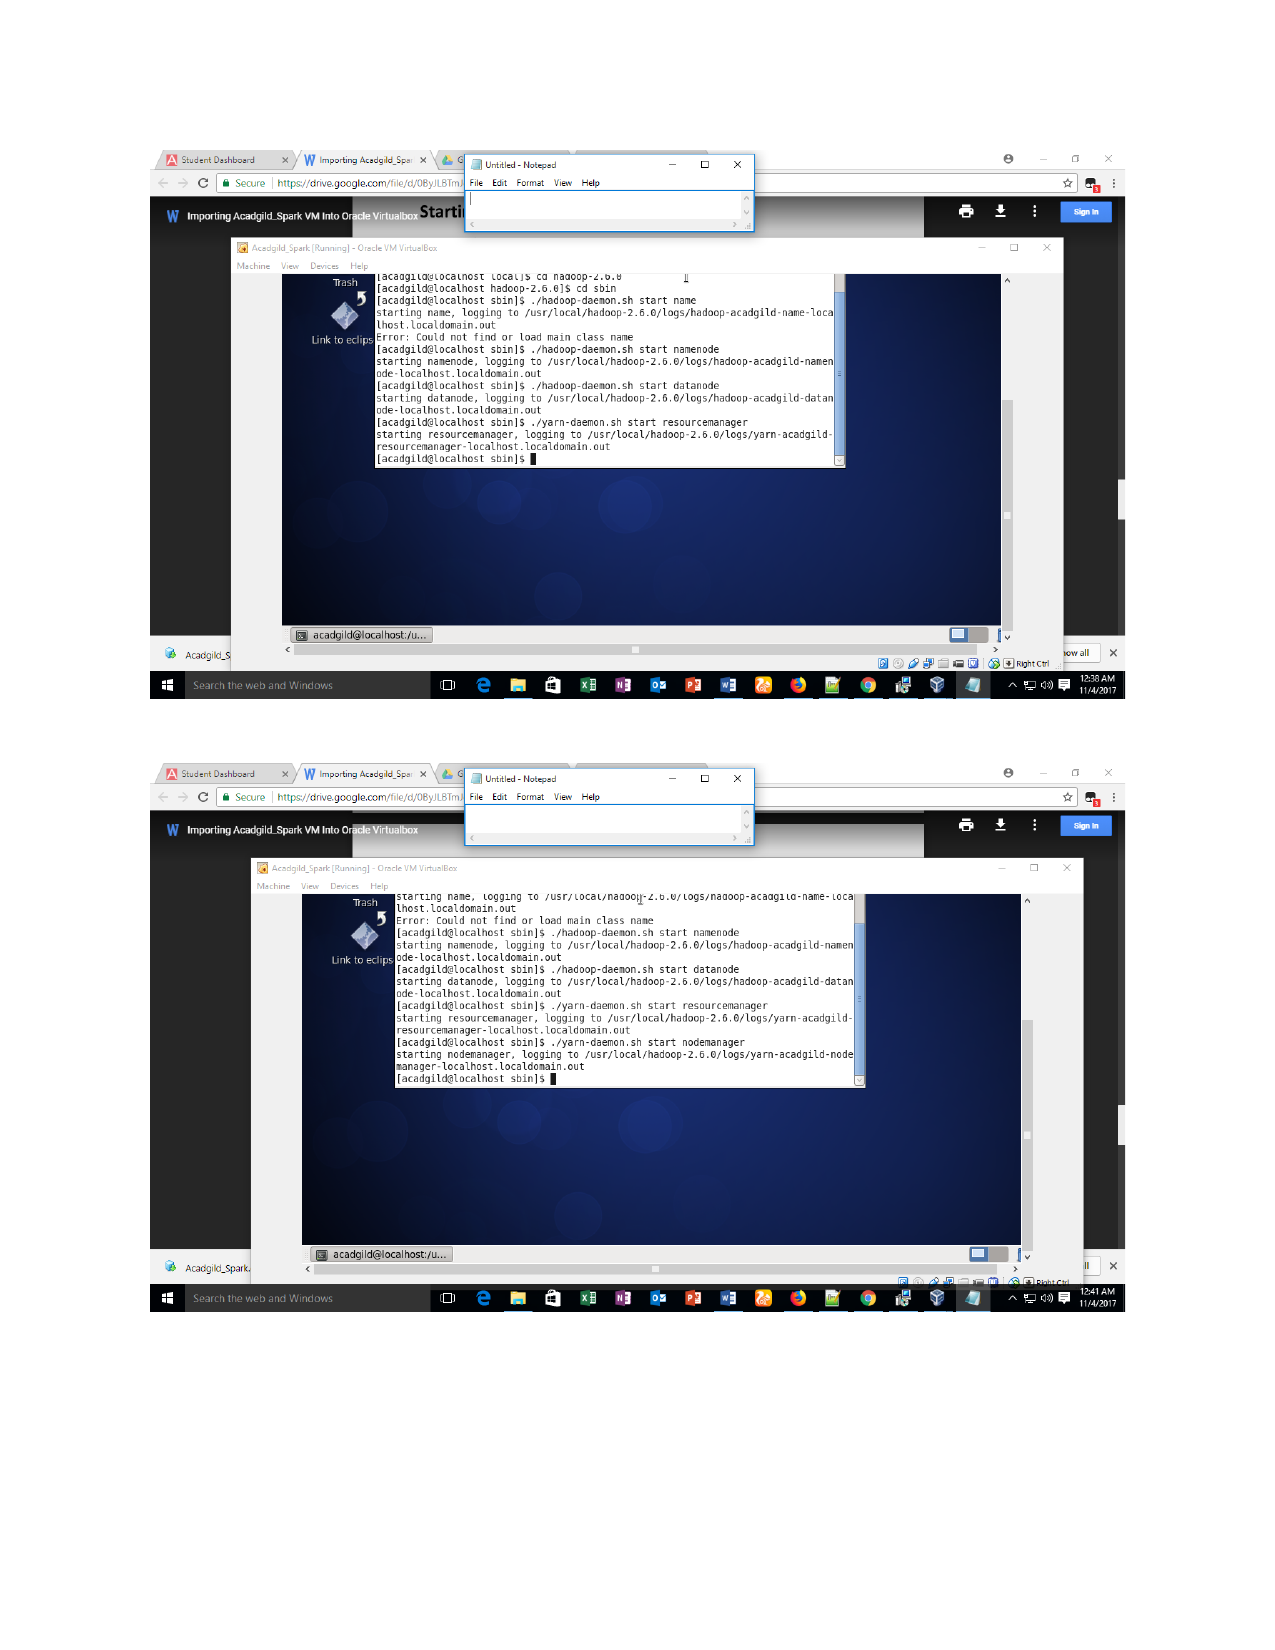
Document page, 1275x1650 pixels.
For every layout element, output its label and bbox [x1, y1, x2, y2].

picture [150, 150, 1125, 699]
picture [150, 763, 1125, 1312]
